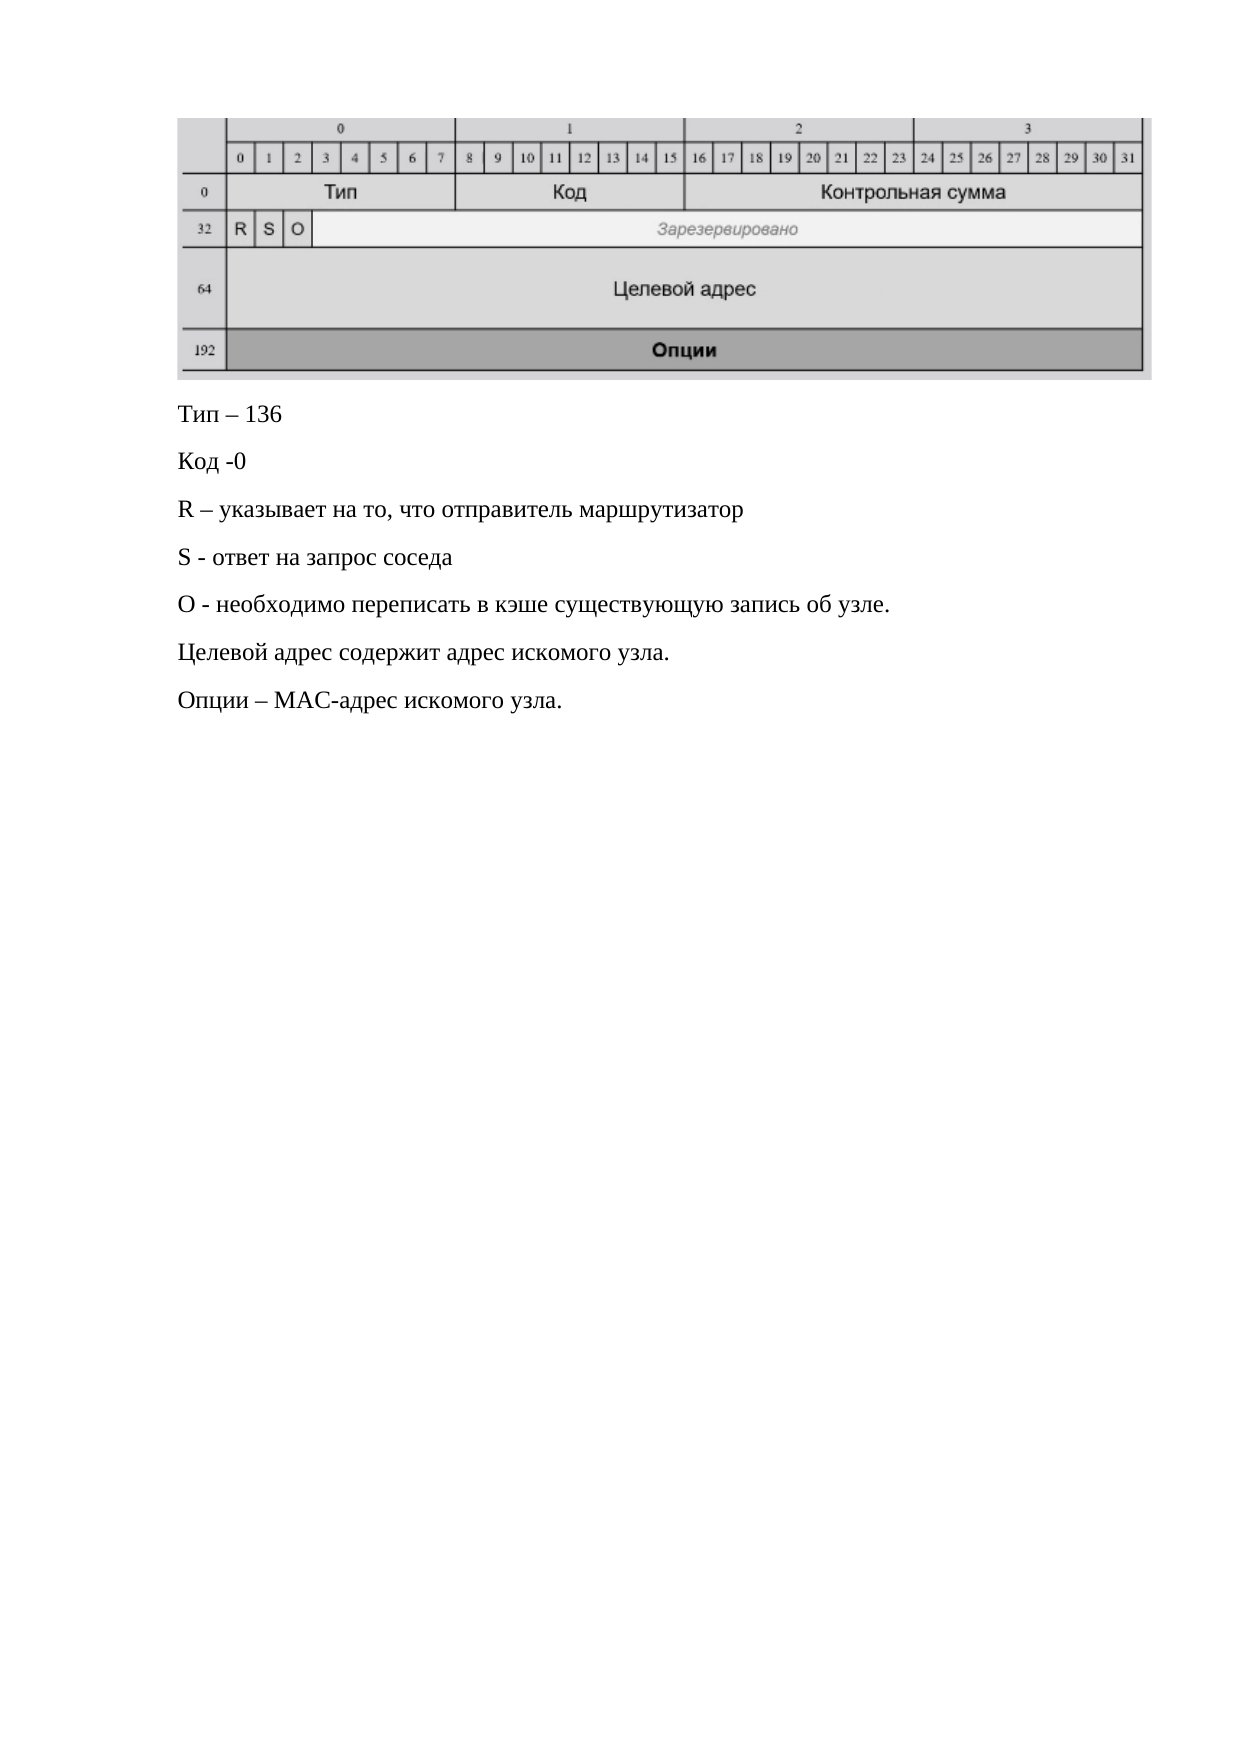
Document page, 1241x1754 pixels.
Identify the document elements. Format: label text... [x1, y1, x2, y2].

picture [177, 118, 1152, 380]
text Код -0 [177, 446, 1152, 475]
text R – указывает на то, что отправитель маршрутизатор [177, 494, 1152, 523]
text S - ответ на запрос соседа [177, 542, 1152, 571]
text Опции – МАС-адрес искомого узла. [177, 685, 1152, 714]
text Тип – 136 [177, 399, 1152, 427]
text O - необходимо переписать в кэше существующую запись об узле. [177, 589, 1152, 618]
text Целевой адрес содержит адрес искомого узла. [177, 637, 1152, 666]
